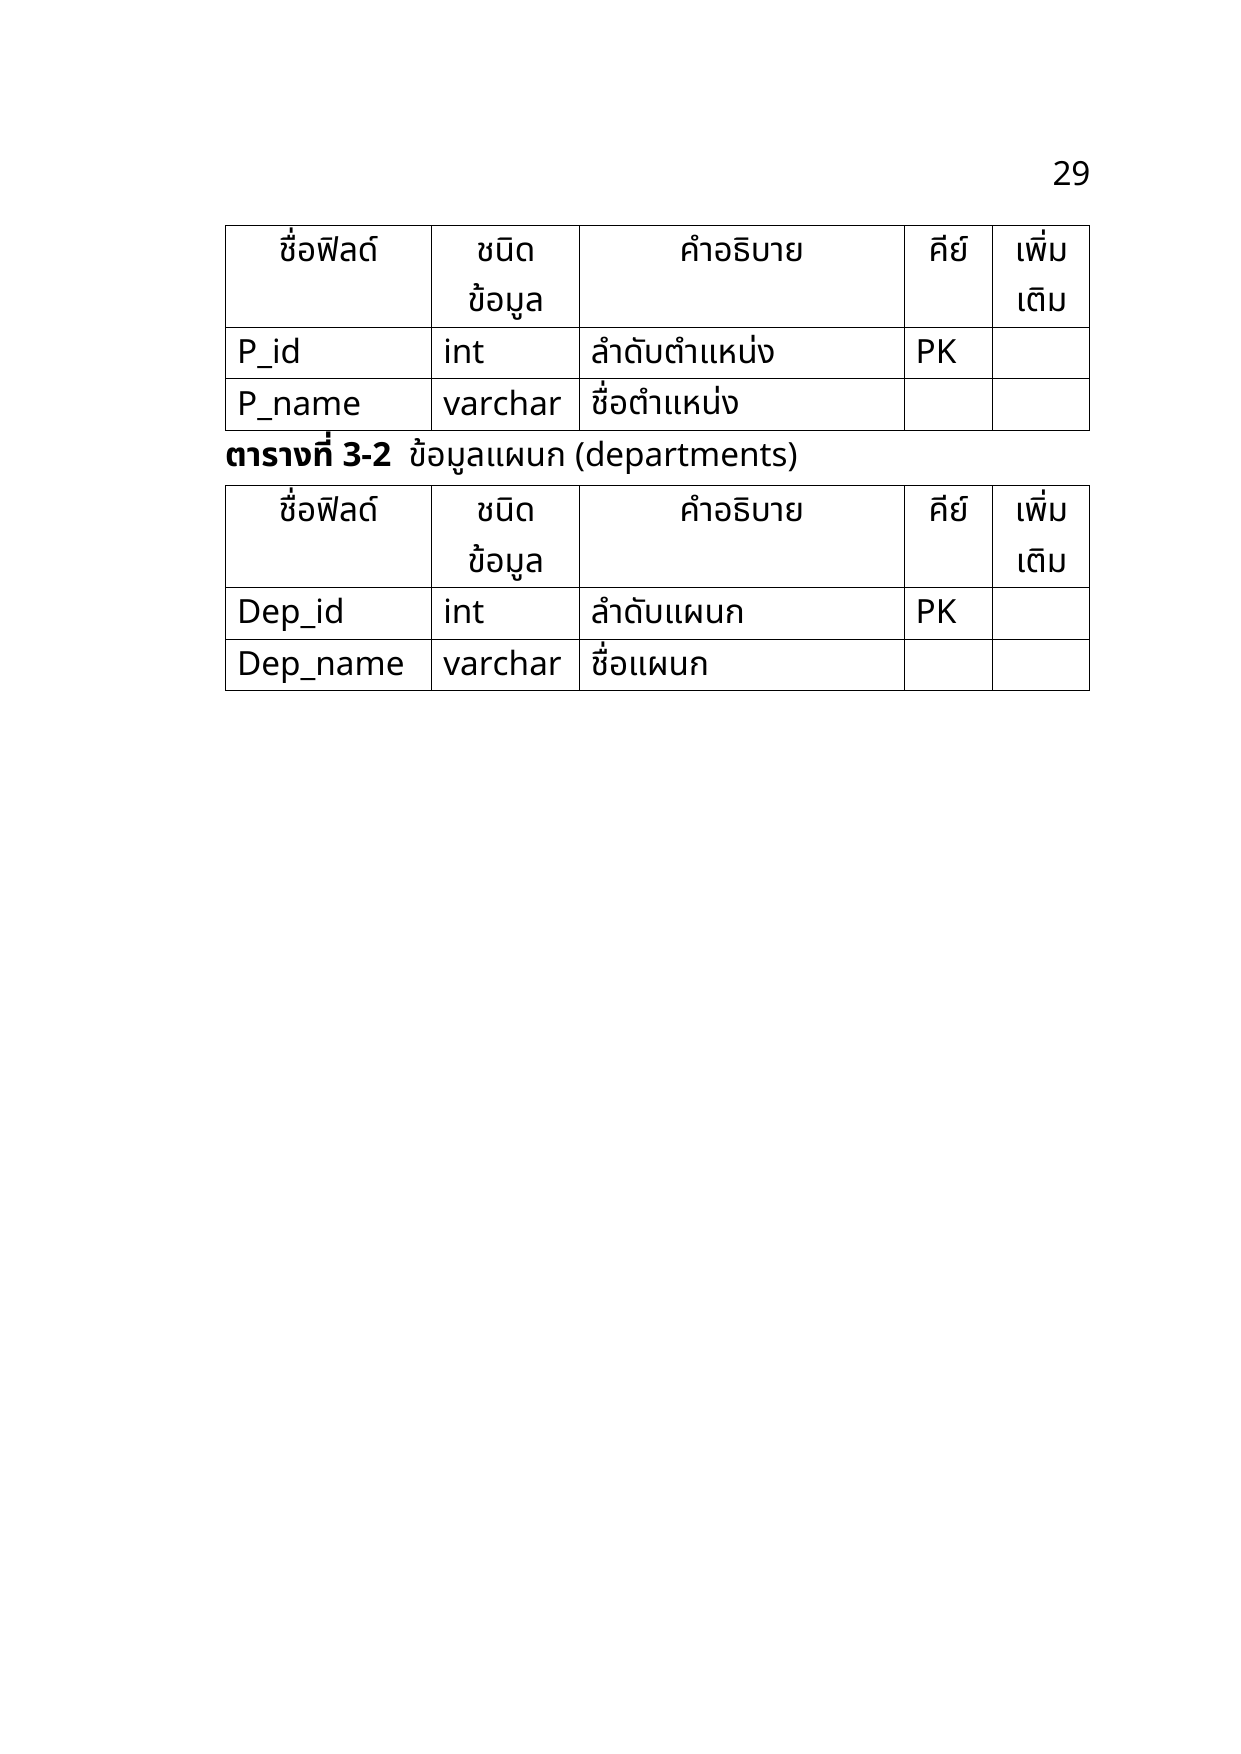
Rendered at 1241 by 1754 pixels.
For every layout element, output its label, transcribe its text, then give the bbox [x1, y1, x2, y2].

table_header ชนิดข้อมูล [432, 486, 579, 587]
table_header ชื่อฟิลด์ [226, 226, 431, 327]
table_cell varchar [432, 640, 579, 690]
table_cell [905, 640, 992, 690]
table_cell [993, 328, 1089, 378]
table_header คีย์ [905, 226, 992, 327]
table_cell [993, 640, 1089, 690]
table_header คำอธิบาย [580, 486, 904, 587]
table_cell int [432, 328, 579, 378]
table_header ชื่อฟิลด์ [226, 486, 431, 587]
table_cell varchar [432, 379, 579, 430]
table_header คำอธิบาย [580, 226, 904, 327]
table_cell [905, 379, 992, 430]
table_cell ชื่อตำแหน่ง [580, 379, 904, 430]
table_cell [993, 588, 1089, 639]
table_header คีย์ [905, 486, 992, 587]
text ตารางที่ 3-2 ข้อมูลแผนก (departments) [225, 431, 1090, 481]
table_header ชนิดข้อมูล [432, 226, 579, 327]
table_cell ชื่อแผนก [580, 640, 904, 690]
table_cell ลำดับแผนก [580, 588, 904, 639]
table_cell P_id [226, 328, 431, 378]
table_cell ลำดับตำแหน่ง [580, 328, 904, 378]
table_cell PK [905, 328, 992, 378]
table_header เพิ่มเติม [993, 486, 1089, 587]
table_cell Dep_id [226, 588, 431, 639]
table_header เพิ่มเติม [993, 226, 1089, 327]
table_cell PK [905, 588, 992, 639]
table_cell P_name [226, 379, 431, 430]
table_cell int [432, 588, 579, 639]
table_cell [993, 379, 1089, 430]
table_cell Dep_name [226, 640, 431, 690]
